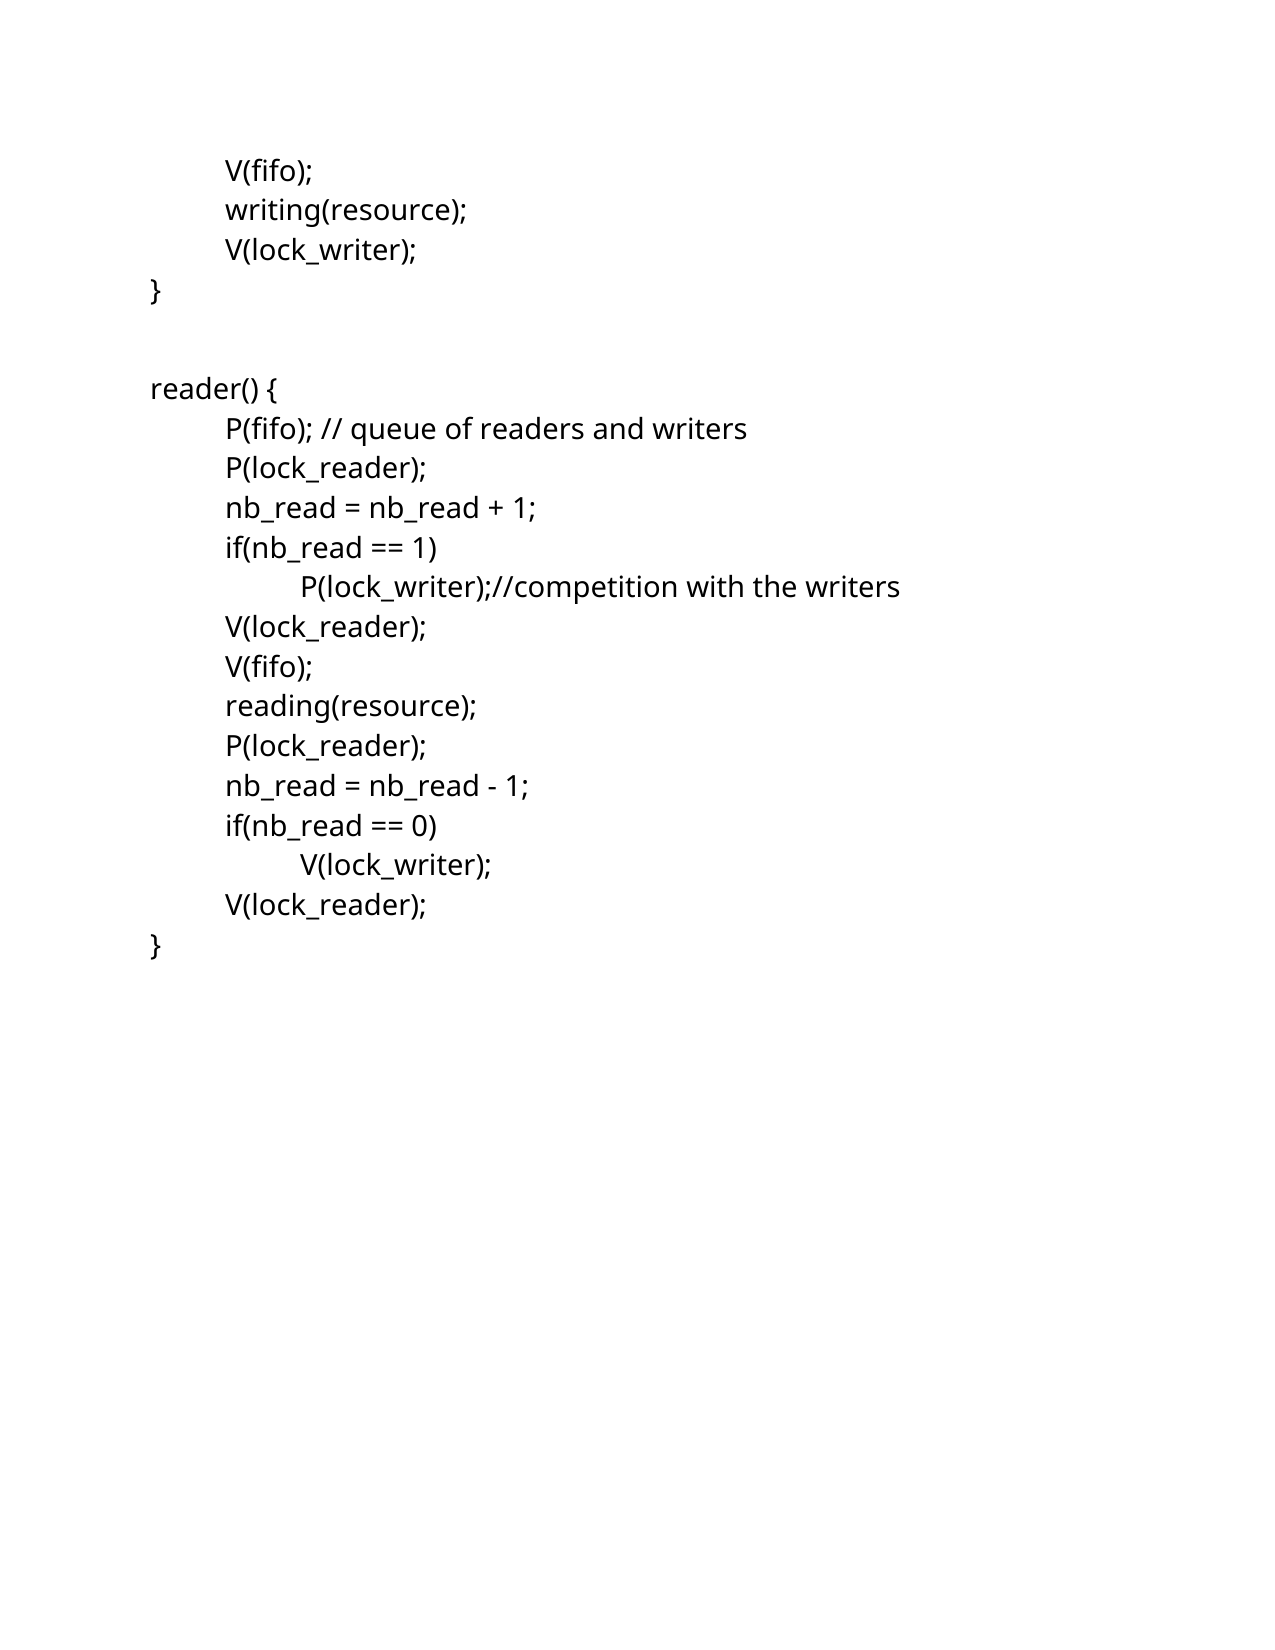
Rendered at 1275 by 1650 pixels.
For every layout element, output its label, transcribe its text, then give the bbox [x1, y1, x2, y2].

text writing(resource); [225, 190, 1125, 229]
text if(nb_read == 1) [225, 527, 1125, 567]
text reader() { [150, 368, 1125, 408]
text P(fifo); // queue of readers and writers [225, 408, 1125, 448]
text reading(resource); [225, 686, 1125, 725]
text V(lock_writer); [225, 229, 1125, 269]
text P(lock_reader); [225, 725, 1125, 765]
text V(lock_reader); [150, 606, 1125, 646]
text V(fifo); [225, 150, 1125, 190]
text if(nb_read == 0) [225, 805, 1125, 844]
text nb_read = nb_read + 1; [225, 487, 1125, 527]
text V(lock_reader); [225, 884, 1125, 924]
text P(lock_reader); [225, 448, 1125, 487]
text nb_read = nb_read - 1; [225, 765, 1125, 805]
text V(fifo); [150, 646, 1125, 686]
text V(lock_writer); [225, 844, 1125, 884]
text P(lock_writer);//competition with the writers [225, 567, 1125, 606]
text } [150, 924, 1125, 963]
text } [150, 269, 1125, 309]
